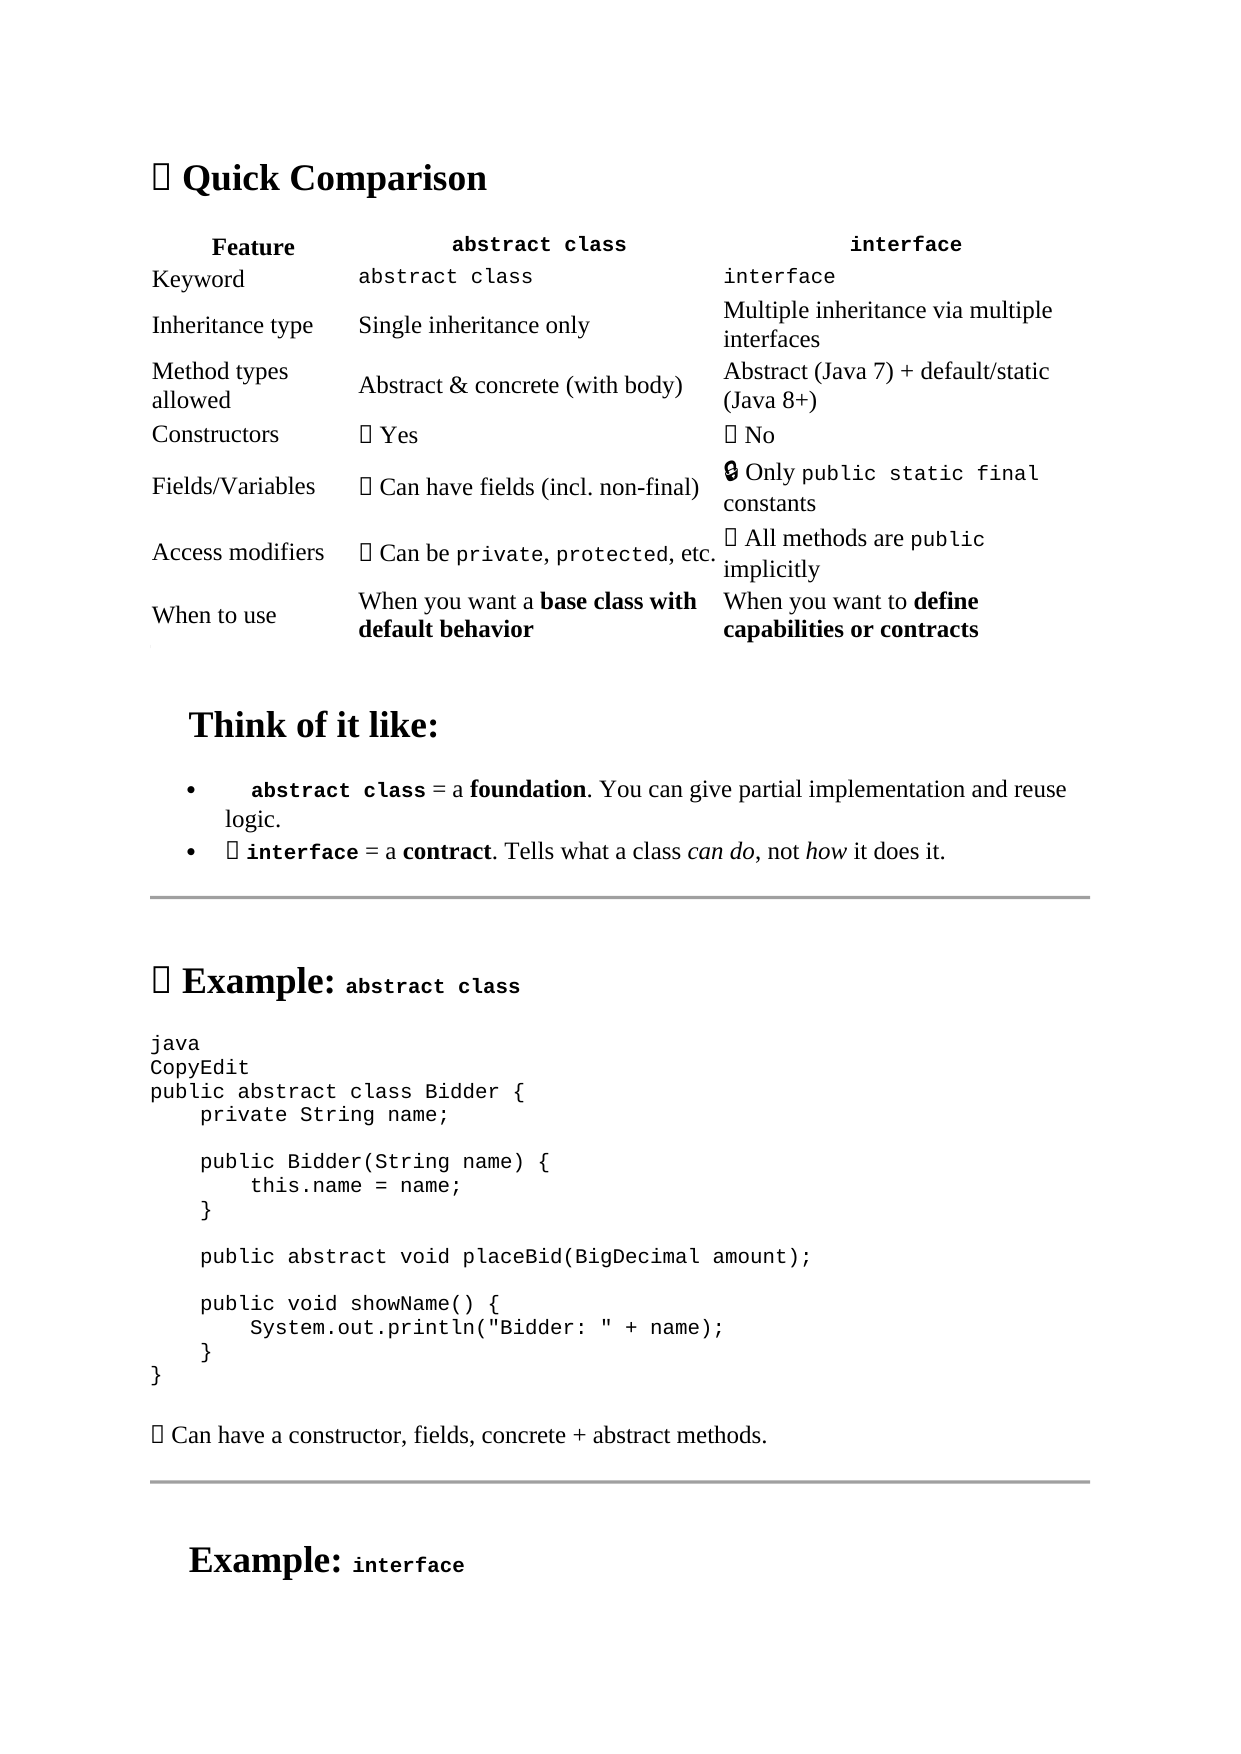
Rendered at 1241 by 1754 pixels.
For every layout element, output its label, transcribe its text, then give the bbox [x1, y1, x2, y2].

text } [150, 1341, 1090, 1364]
text public abstract void placeBid(BigDecimal amount); [150, 1246, 1090, 1270]
table_cell Single inheritance only [357, 294, 721, 354]
table_cell When you want a base class with default behavior [357, 584, 721, 645]
text public Bidder(String name) { [150, 1152, 1090, 1175]
list 🧱 abstract class = a foundation. You can give partial implementation and reuse logic. [187, 774, 1090, 833]
table_cell ❌ No [721, 415, 1090, 452]
table_cell Multiple inheritance via multiple interfaces [721, 294, 1090, 354]
table_cell Abstract (Java 7) + default/static (Java 8+) [721, 355, 1090, 415]
table_cell Keyword [150, 262, 357, 294]
table_header interface [721, 230, 1090, 262]
table_cell ✅ Yes [357, 415, 721, 452]
text 🧠 Think of it like: [150, 702, 1090, 745]
table_header abstract class [357, 230, 721, 262]
table_cell Inheritance type [150, 294, 357, 354]
text public abstract class Bidder { [150, 1081, 1090, 1104]
table_cell ✅ Can have fields (incl. non-final) [357, 453, 721, 518]
text } [150, 1199, 1090, 1222]
text ✅ Can have a constructor, fields, concrete + abstract methods. [150, 1417, 1090, 1451]
table_cell Fields/Variables [150, 453, 357, 518]
table_cell Abstract & concrete (with body) [357, 355, 721, 415]
text public void showName() { [150, 1293, 1090, 1317]
list 🎯 interface = a contract. Tells what a class can do, not how it does it. [187, 833, 1090, 867]
text java [150, 1033, 1090, 1057]
text this.name = name; [150, 1175, 1090, 1199]
text 🔨 Example: abstract class [150, 953, 1090, 1004]
text CopyEdit [150, 1057, 1090, 1081]
text private String name; [150, 1104, 1090, 1128]
table_cell Method types allowed [150, 355, 357, 415]
table_header Feature [150, 230, 357, 262]
table_cell Access modifiers [150, 518, 357, 584]
table_cell ✅ Can be private, protected, etc. [357, 518, 721, 584]
table_cell 🔒 Only public static final constants [721, 453, 1090, 518]
table_cell ❌ All methods are public implicitly [721, 518, 1090, 584]
text 🧩 Example: interface [150, 1538, 1090, 1581]
table_cell When you want to define capabilities or contracts [721, 584, 1090, 645]
table_cell abstract class [357, 262, 721, 294]
table_cell When to use [150, 584, 357, 645]
table_cell interface [721, 262, 1090, 294]
text } [150, 1364, 1090, 1388]
table_cell Constructors [150, 415, 357, 452]
text System.out.println("Bidder: " + name); [150, 1317, 1090, 1341]
text ✅ Quick Comparison [150, 150, 1090, 201]
